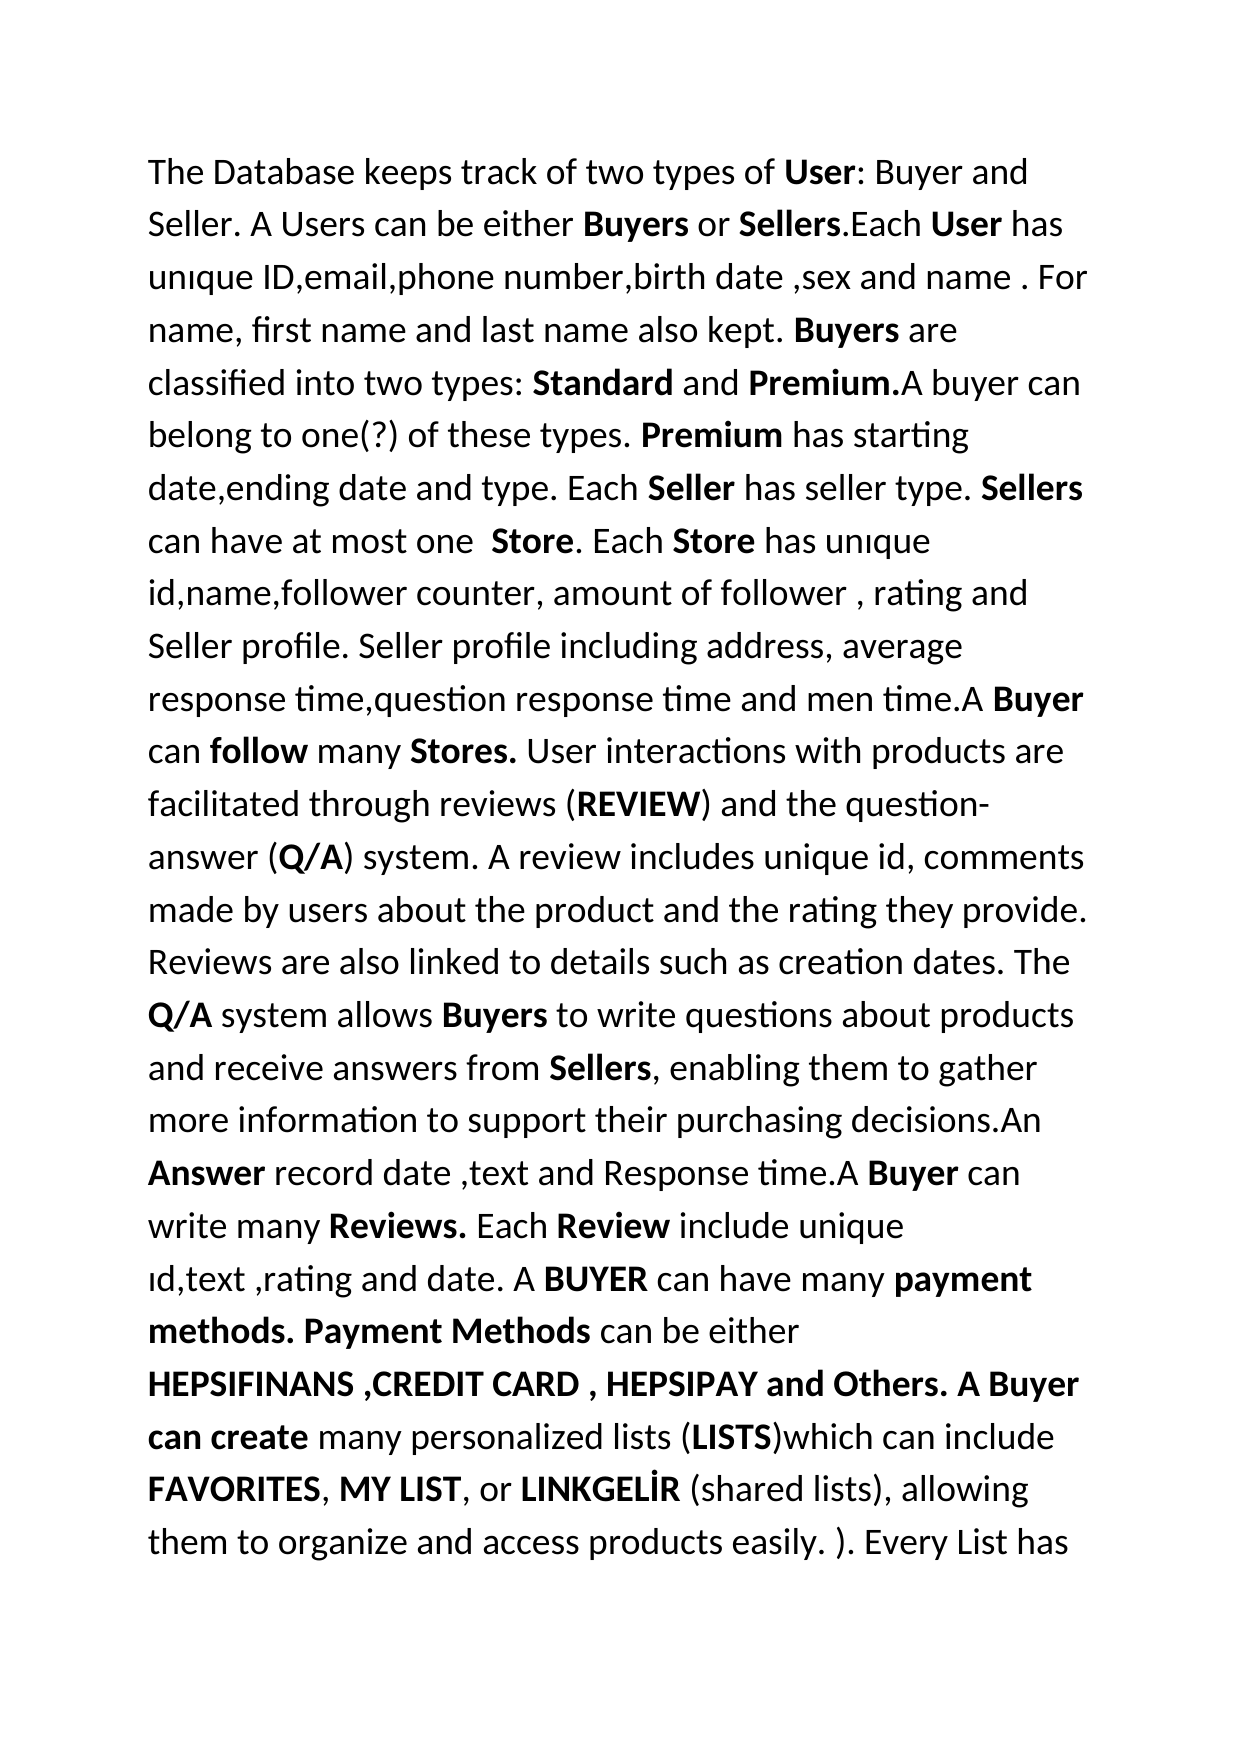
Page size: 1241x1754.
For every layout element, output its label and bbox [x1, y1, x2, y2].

text [148, 148, 1093, 1564]
